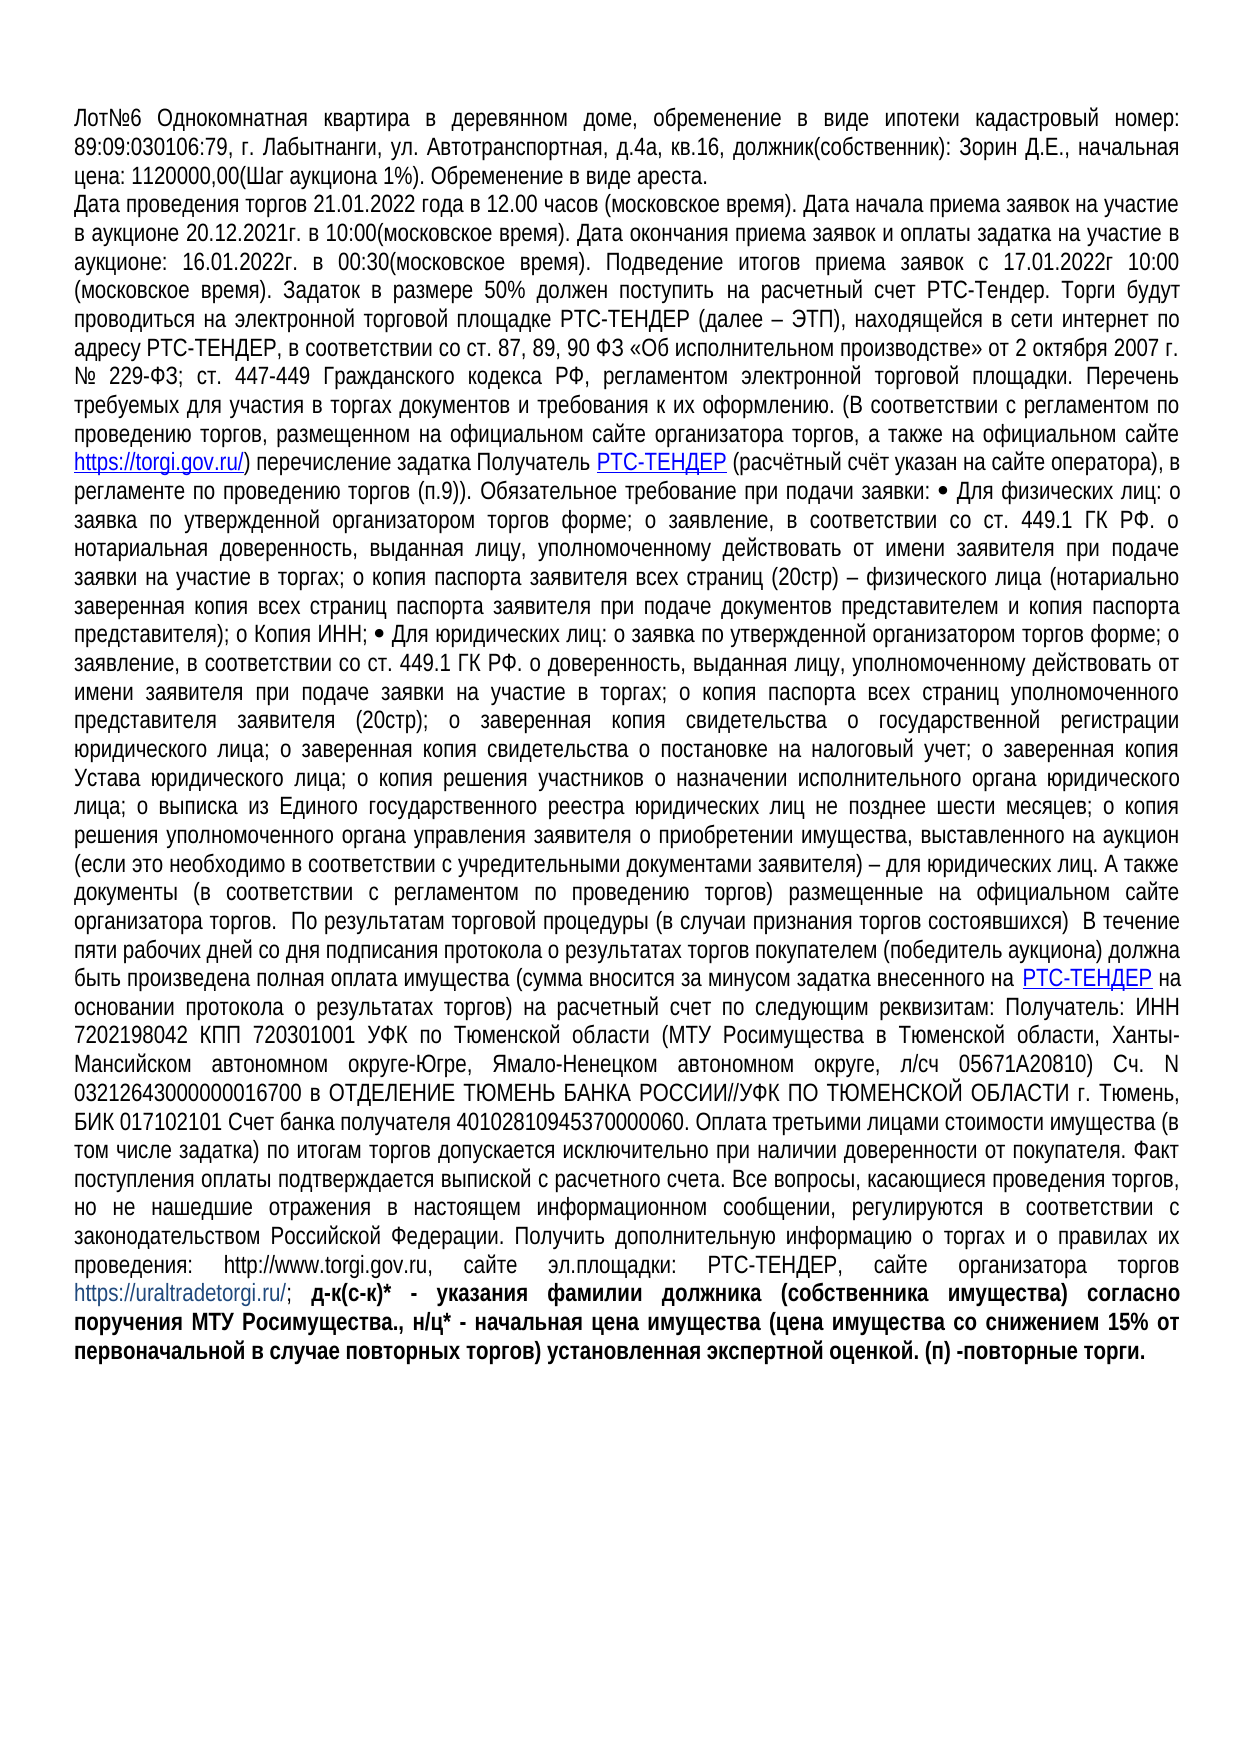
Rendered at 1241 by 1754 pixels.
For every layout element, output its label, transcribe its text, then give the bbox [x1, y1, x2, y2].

text Дата проведения торгов 21.01.2022 года в 12.00 часов (московское время). Дата начала приема заявок на участие в аукционе 20.12.2021г. в 10:00(московское время). Дата окончания приема заявок и оплаты задатка на участие в аукционе: 16.01.2022г. в 00:30(московское время). Подведение итогов приема заявок с 17.01.2022г 10:00 (московское время). Задаток в размере 50% должен поступить на расчетный счет РТС-Тендер. Торги будут проводиться на электронной торговой площадке РТС-ТЕНДЕР (далее – ЭТП), находящейся в сети интернет по адресу РТС-ТЕНДЕР, в соответствии со ст. 87, 89, 90 ФЗ «Об исполнительном производстве» от 2 октября 2007 г. № 229-ФЗ; ст. 447-449 Гражданского кодекса РФ, регламентом электронной торговой площадки. Перечень требуемых для участия в торгах документов и требования к их оформлению. (В соответствии с регламентом по проведению торгов, размещенном на официальном сайте организатора торгов, а также на официальном сайте https://torgi.gov.ru/) перечисление задатка Получатель РТС-ТЕНДЕР (расчётный счёт указан на сайте оператора), в регламенте по проведению торгов (п.9)). Обязательное требование при подачи заявки:  Для физических лиц: o заявка по утвержденной организатором торгов форме; o заявление, в соответствии со ст. 449.1 ГК РФ. o нотариальная доверенность, выданная лицу, уполномоченному действовать от имени заявителя при подаче заявки на участие в торгах; o копия паспорта заявителя всех страниц (20стр) – физического лица (нотариально заверенная копия всех страниц паспорта заявителя при подаче документов представителем и копия паспорта представителя); o Копия ИНН;  Для юридических лиц: o заявка по утвержденной организатором торгов форме; o заявление, в соответствии со ст. 449.1 ГК РФ. o доверенность, выданная лицу, уполномоченному действовать от имени заявителя при подаче заявки на участие в торгах; o копия паспорта всех страниц уполномоченного представителя заявителя (20стр); o заверенная копия свидетельства о государственной регистрации юридического лица; o заверенная копия свидетельства о постановке на налоговый учет; o заверенная копия Устава юридического лица; o копия решения участников о назначении исполнительного органа юридического лица; o выписка из Единого государственного реестра юридических лиц не позднее шести месяцев; o копия решения уполномоченного органа управления заявителя о приобретении имущества, выставленного на аукцион (если это необходимо в соответствии с учредительными документами заявителя) – для юридических лиц. А также документы (в соответствии с регламентом по проведению торгов) размещенные на официальном сайте организатора торгов. По результатам торговой процедуры (в случаи признания торгов состоявшихся) В течение пяти рабочих дней со дня подписания протокола о результатах торгов покупателем (победитель аукциона) должна быть произведена полная оплата имущества (сумма вносится за минусом задатка внесенного на РТС-ТЕНДЕР на основании протокола о результатах торгов) на расчетный счет по следующим реквизитам: Получатель: ИНН 7202198042 КПП 720301001 УФК по Тюменской области (МТУ Росимущества в Тюменской области, Ханты-Мансийском автономном округе-Югре, Ямало-Ненецком автономном округе, л/сч 05671А20810) Сч. N 03212643000000016700 в ОТДЕЛЕНИЕ ТЮМЕНЬ БАНКА РОССИИ//УФК ПО ТЮМЕНСКОЙ ОБЛАСТИ г. Тюмень, БИК 017102101 Счет банка получателя 40102810945370000060. Оплата третьими лицами стоимости имущества (в том числе задатка) по итогам торгов допускается исключительно при наличии доверенности от покупателя. Факт поступления оплаты подтверждается выпиской с расчетного счета. Все вопросы, касающиеся проведения торгов, но не нашедшие отражения в настоящем информационном сообщении, регулируются в соответствии с законодательством Российской Федерации. Получить дополнительную информацию о торгах и о правилах их проведения: http://www.torgi.gov.ru, сайте эл.площадки: РТС-ТЕНДЕР, сайте организатора торгов https://uraltrаdetorgi.ru/; д-к(с-к)* - указания фамилии должника (собственника имущества) согласно поручения МТУ Росимущества., н/ц* - начальная цена имущества (цена имущества со снижением 15% от первоначальной в случае повторных торгов) установленная экспертной оценкой. (п) -повторные торги. [74, 189, 1181, 1364]
text Лот№6 Однокомнатная квартира в деревянном доме, обременение в виде ипотеки кадастровый номер: 89:09:030106:79, г. Лабытнанги, ул. Автотранспортная, д.4а, кв.16, должник(собственник): Зорин Д.Е., начальная цена: 1120000,00(Шаг аукциона 1%). Обременение в виде ареста. [74, 103, 1181, 189]
